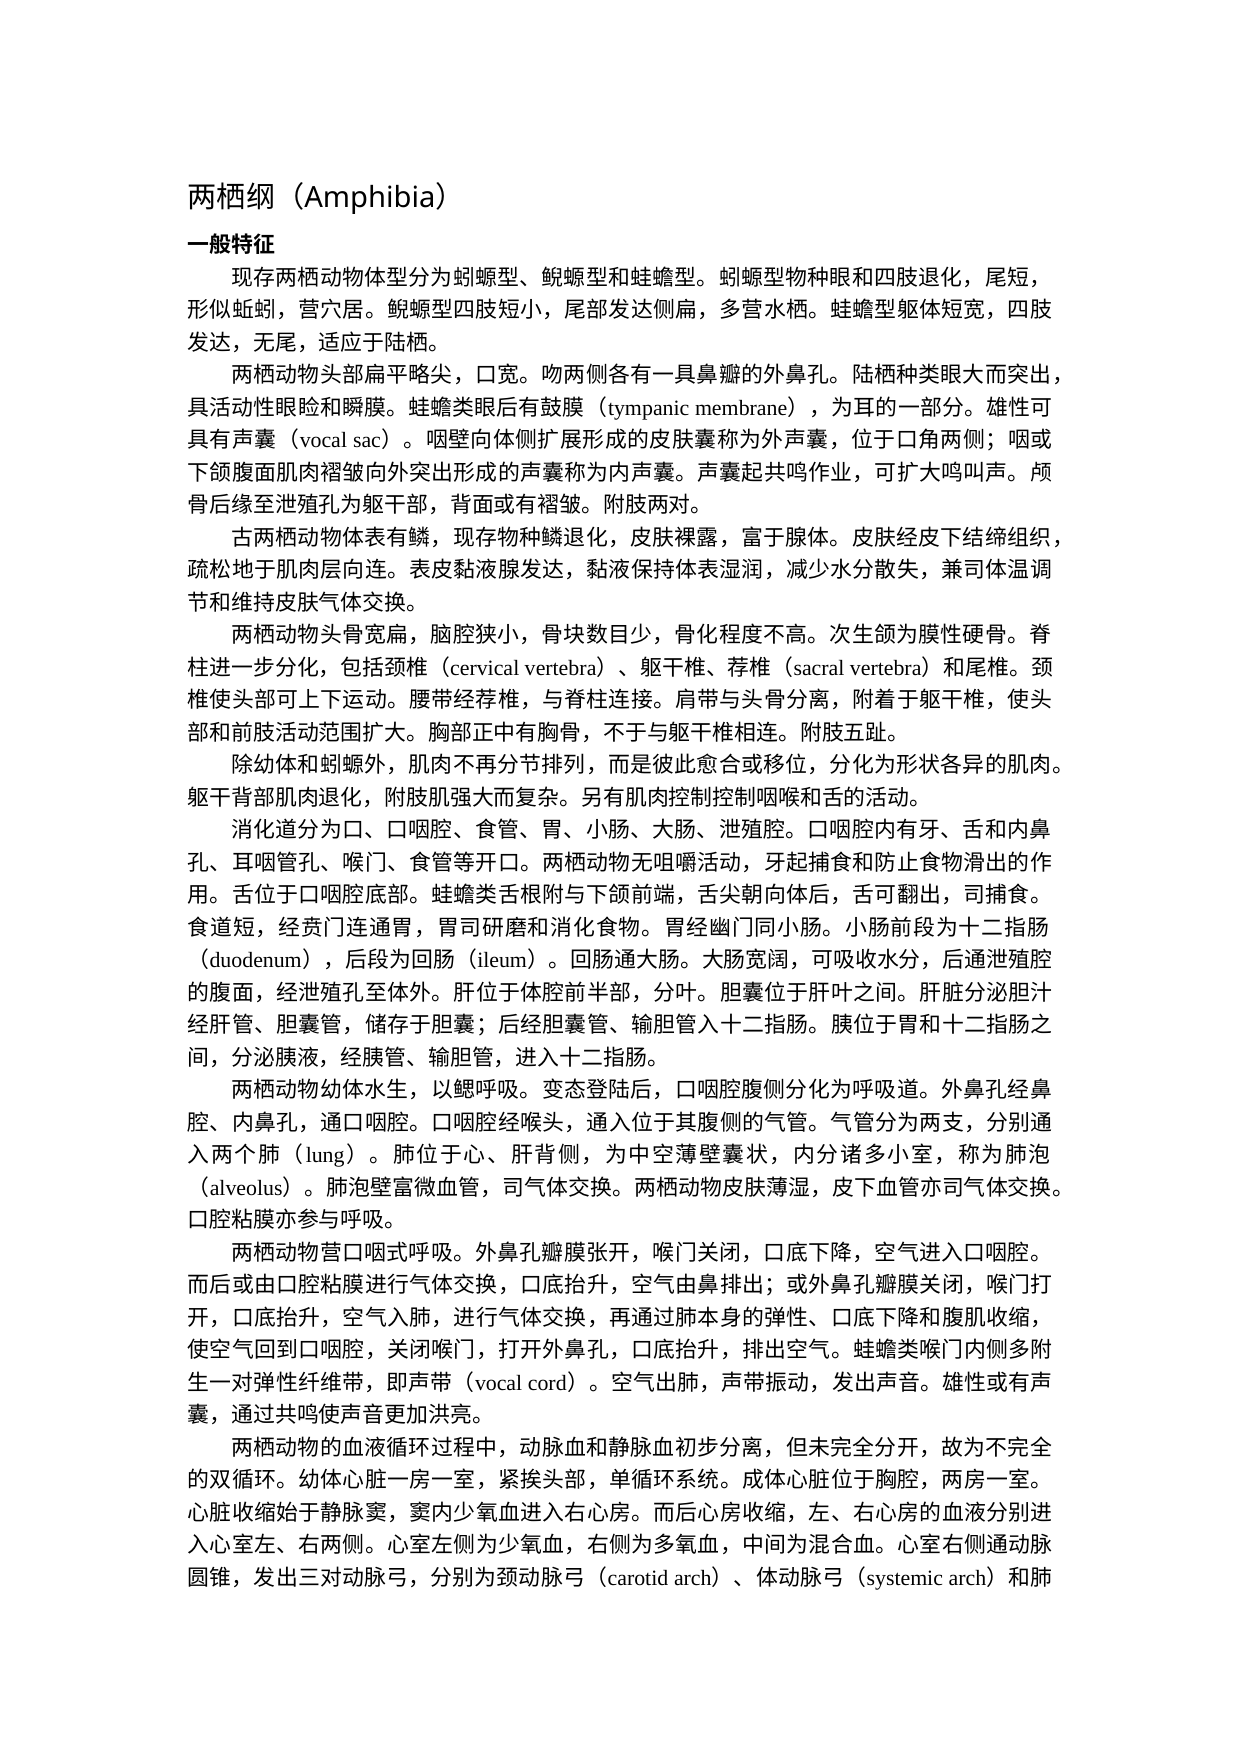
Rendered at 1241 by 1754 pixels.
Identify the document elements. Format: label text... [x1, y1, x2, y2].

text 两栖纲（Amphibia） [187, 162, 1053, 227]
text 两栖动物头部扁平略尖，口宽。吻两侧各有一具鼻瓣的外鼻孔。陆栖种类眼大而突出，具活动性眼睑和瞬膜。蛙蟾类眼后有鼓膜（tympanic membrane），为耳的一部分。雄性可具有声囊（vocal sac）。咽壁向体侧扩展形成的皮肤囊称为外声囊，位于口角两侧；咽或下颌腹面肌肉褶皱向外突出形成的声囊称为内声囊。声囊起共鸣作业，可扩大鸣叫声。颅骨后缘至泄殖孔为躯干部，背面或有褶皱。附肢两对。 [187, 357, 1053, 519]
text 两栖动物幼体水生，以鳃呼吸。变态登陆后，口咽腔腹侧分化为呼吸道。外鼻孔经鼻腔、内鼻孔，通口咽腔。口咽腔经喉头，通入位于其腹侧的气管。气管分为两支，分别通入两个肺（lung）。肺位于心、肝背侧，为中空薄壁囊状，内分诸多小室，称为肺泡（alveolus）。肺泡壁富微血管，司气体交换。两栖动物皮肤薄湿，皮下血管亦司气体交换。口腔粘膜亦参与呼吸。 [187, 1072, 1053, 1234]
text 古两栖动物体表有鳞，现存物种鳞退化，皮肤裸露，富于腺体。皮肤经皮下结缔组织，疏松地于肌肉层向连。表皮黏液腺发达，黏液保持体表湿润，减少水分散失，兼司体温调节和维持皮肤气体交换。 [187, 519, 1053, 617]
text 除幼体和蚓螈外，肌肉不再分节排列，而是彼此愈合或移位，分化为形状各异的肌肉。躯干背部肌肉退化，附肢肌强大而复杂。另有肌肉控制控制咽喉和舌的活动。 [187, 747, 1053, 812]
text 消化道分为口、口咽腔、食管、胃、小肠、大肠、泄殖腔。口咽腔内有牙、舌和内鼻孔、耳咽管孔、喉门、食管等开口。两栖动物无咀嚼活动，牙起捕食和防止食物滑出的作用。舌位于口咽腔底部。蛙蟾类舌根附与下颌前端，舌尖朝向体后，舌可翻出，司捕食。食道短，经贲门连通胃，胃司研磨和消化食物。胃经幽门同小肠。小肠前段为十二指肠（duodenum），后段为回肠（ileum）。回肠通大肠。大肠宽阔，可吸收水分，后通泄殖腔的腹面，经泄殖孔至体外。肝位于体腔前半部，分叶。胆囊位于肝叶之间。肝脏分泌胆汁，经肝管、胆囊管，储存于胆囊；后经胆囊管、输胆管入十二指肠。胰位于胃和十二指肠之间，分泌胰液，经胰管、输胆管，进入十二指肠。 [187, 812, 1053, 1072]
text 两栖动物营口咽式呼吸。外鼻孔瓣膜张开，喉门关闭，口底下降，空气进入口咽腔。而后或由口腔粘膜进行气体交换，口底抬升，空气由鼻排出；或外鼻孔瓣膜关闭，喉门打开，口底抬升，空气入肺，进行气体交换，再通过肺本身的弹性、口底下降和腹肌收缩，使空气回到口咽腔，关闭喉门，打开外鼻孔，口底抬升，排出空气。蛙蟾类喉门内侧多附生一对弹性纤维带，即声带（vocal cord）。空气出肺，声带振动，发出声音。雄性或有声囊，通过共鸣使声音更加洪亮。 [187, 1234, 1053, 1429]
text 两栖动物头骨宽扁，脑腔狭小，骨块数目少，骨化程度不高。次生颌为膜性硬骨。脊柱进一步分化，包括颈椎（cervical vertebra）、躯干椎、荐椎（sacral vertebra）和尾椎。颈椎使头部可上下运动。腰带经荐椎，与脊柱连接。肩带与头骨分离，附着于躯干椎，使头部和前肢活动范围扩大。胸部正中有胸骨，不于与躯干椎相连。附肢五趾。 [187, 617, 1053, 747]
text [187, 1429, 1053, 1592]
text 一般特征 [187, 227, 1053, 259]
text 现存两栖动物体型分为蚓螈型、鲵螈型和蛙蟾型。蚓螈型物种眼和四肢退化，尾短，形似蚯蚓，营穴居。鲵螈型四肢短小，尾部发达侧扁，多营水栖。蛙蟾型躯体短宽，四肢发达，无尾，适应于陆栖。 [187, 259, 1053, 357]
